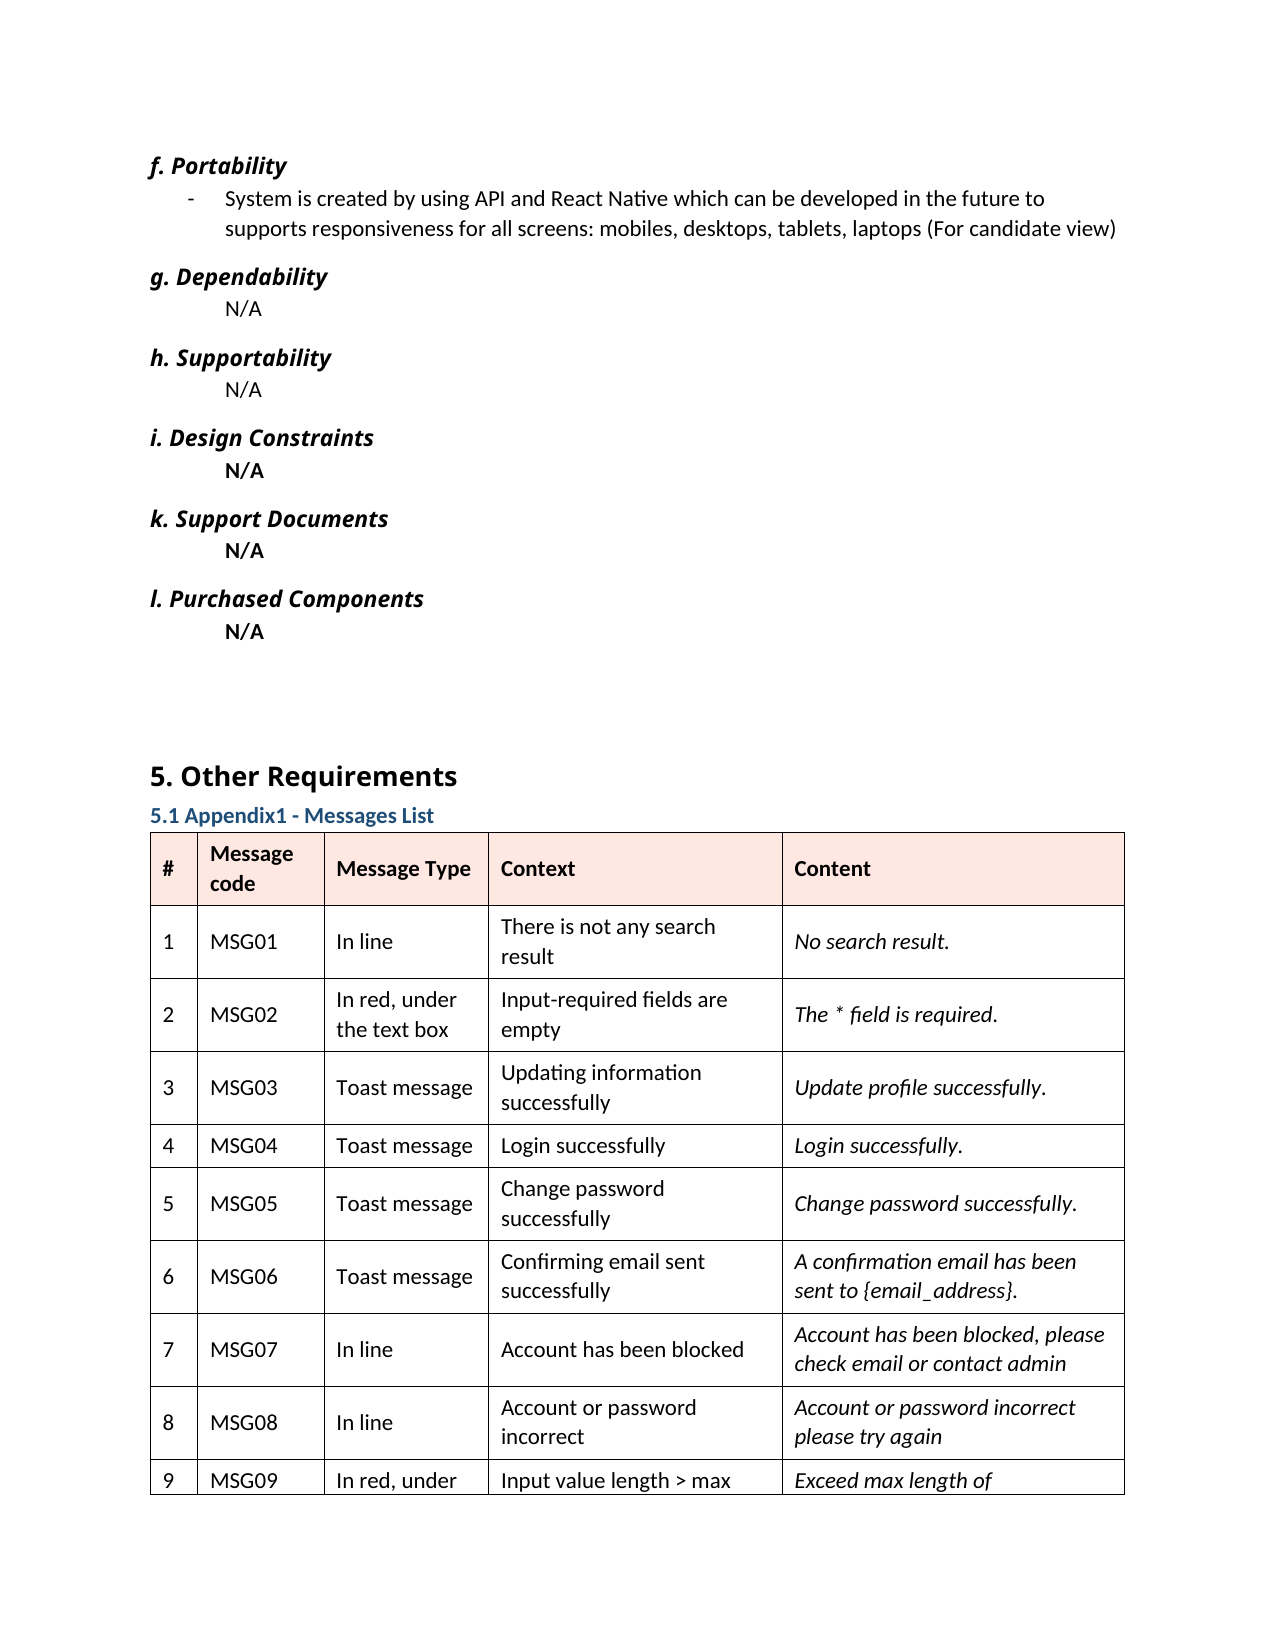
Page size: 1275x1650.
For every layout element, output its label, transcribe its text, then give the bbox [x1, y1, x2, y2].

text N/A [150, 617, 1125, 645]
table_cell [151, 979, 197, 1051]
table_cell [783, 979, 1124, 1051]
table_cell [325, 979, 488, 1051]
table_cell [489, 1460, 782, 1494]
subtitle k. Support Documents [150, 503, 1125, 534]
subtitle i. Design Constraints [150, 422, 1125, 453]
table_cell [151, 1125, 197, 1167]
subtitle l. Purchased Components [150, 583, 1125, 614]
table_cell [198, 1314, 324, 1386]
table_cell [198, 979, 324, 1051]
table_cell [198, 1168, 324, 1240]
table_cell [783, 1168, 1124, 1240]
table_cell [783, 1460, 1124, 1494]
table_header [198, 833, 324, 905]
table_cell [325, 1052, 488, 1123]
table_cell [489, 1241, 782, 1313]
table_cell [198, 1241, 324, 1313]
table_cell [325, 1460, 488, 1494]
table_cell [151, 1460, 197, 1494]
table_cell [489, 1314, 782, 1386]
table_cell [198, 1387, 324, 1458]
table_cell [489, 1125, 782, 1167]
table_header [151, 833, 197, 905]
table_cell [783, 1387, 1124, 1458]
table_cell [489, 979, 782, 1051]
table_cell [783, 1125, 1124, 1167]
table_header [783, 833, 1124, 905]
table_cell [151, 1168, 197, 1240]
subtitle h. Supportability [150, 341, 1125, 373]
text N/A [150, 536, 1125, 564]
text N/A [150, 294, 1125, 323]
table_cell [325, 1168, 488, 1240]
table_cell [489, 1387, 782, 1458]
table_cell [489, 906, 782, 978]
subtitle 5. Other Requirements [150, 758, 1125, 794]
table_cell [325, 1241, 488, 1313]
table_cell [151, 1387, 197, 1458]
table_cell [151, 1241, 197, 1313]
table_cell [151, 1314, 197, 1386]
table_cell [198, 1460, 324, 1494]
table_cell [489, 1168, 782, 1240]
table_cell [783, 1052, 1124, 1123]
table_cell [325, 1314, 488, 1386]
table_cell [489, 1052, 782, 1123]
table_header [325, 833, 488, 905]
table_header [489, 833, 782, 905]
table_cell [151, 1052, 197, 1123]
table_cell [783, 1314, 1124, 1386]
text N/A [150, 456, 1125, 484]
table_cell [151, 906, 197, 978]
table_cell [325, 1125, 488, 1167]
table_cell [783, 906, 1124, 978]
subtitle g. Dependability [150, 261, 1125, 292]
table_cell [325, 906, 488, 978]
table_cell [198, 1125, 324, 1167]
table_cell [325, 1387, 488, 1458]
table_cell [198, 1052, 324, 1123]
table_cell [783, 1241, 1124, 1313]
subtitle f. Portability [150, 150, 1125, 181]
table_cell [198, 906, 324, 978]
text N/A [150, 375, 1125, 403]
subtitle 5.1 Appendix1 - Messages List [150, 802, 1125, 830]
